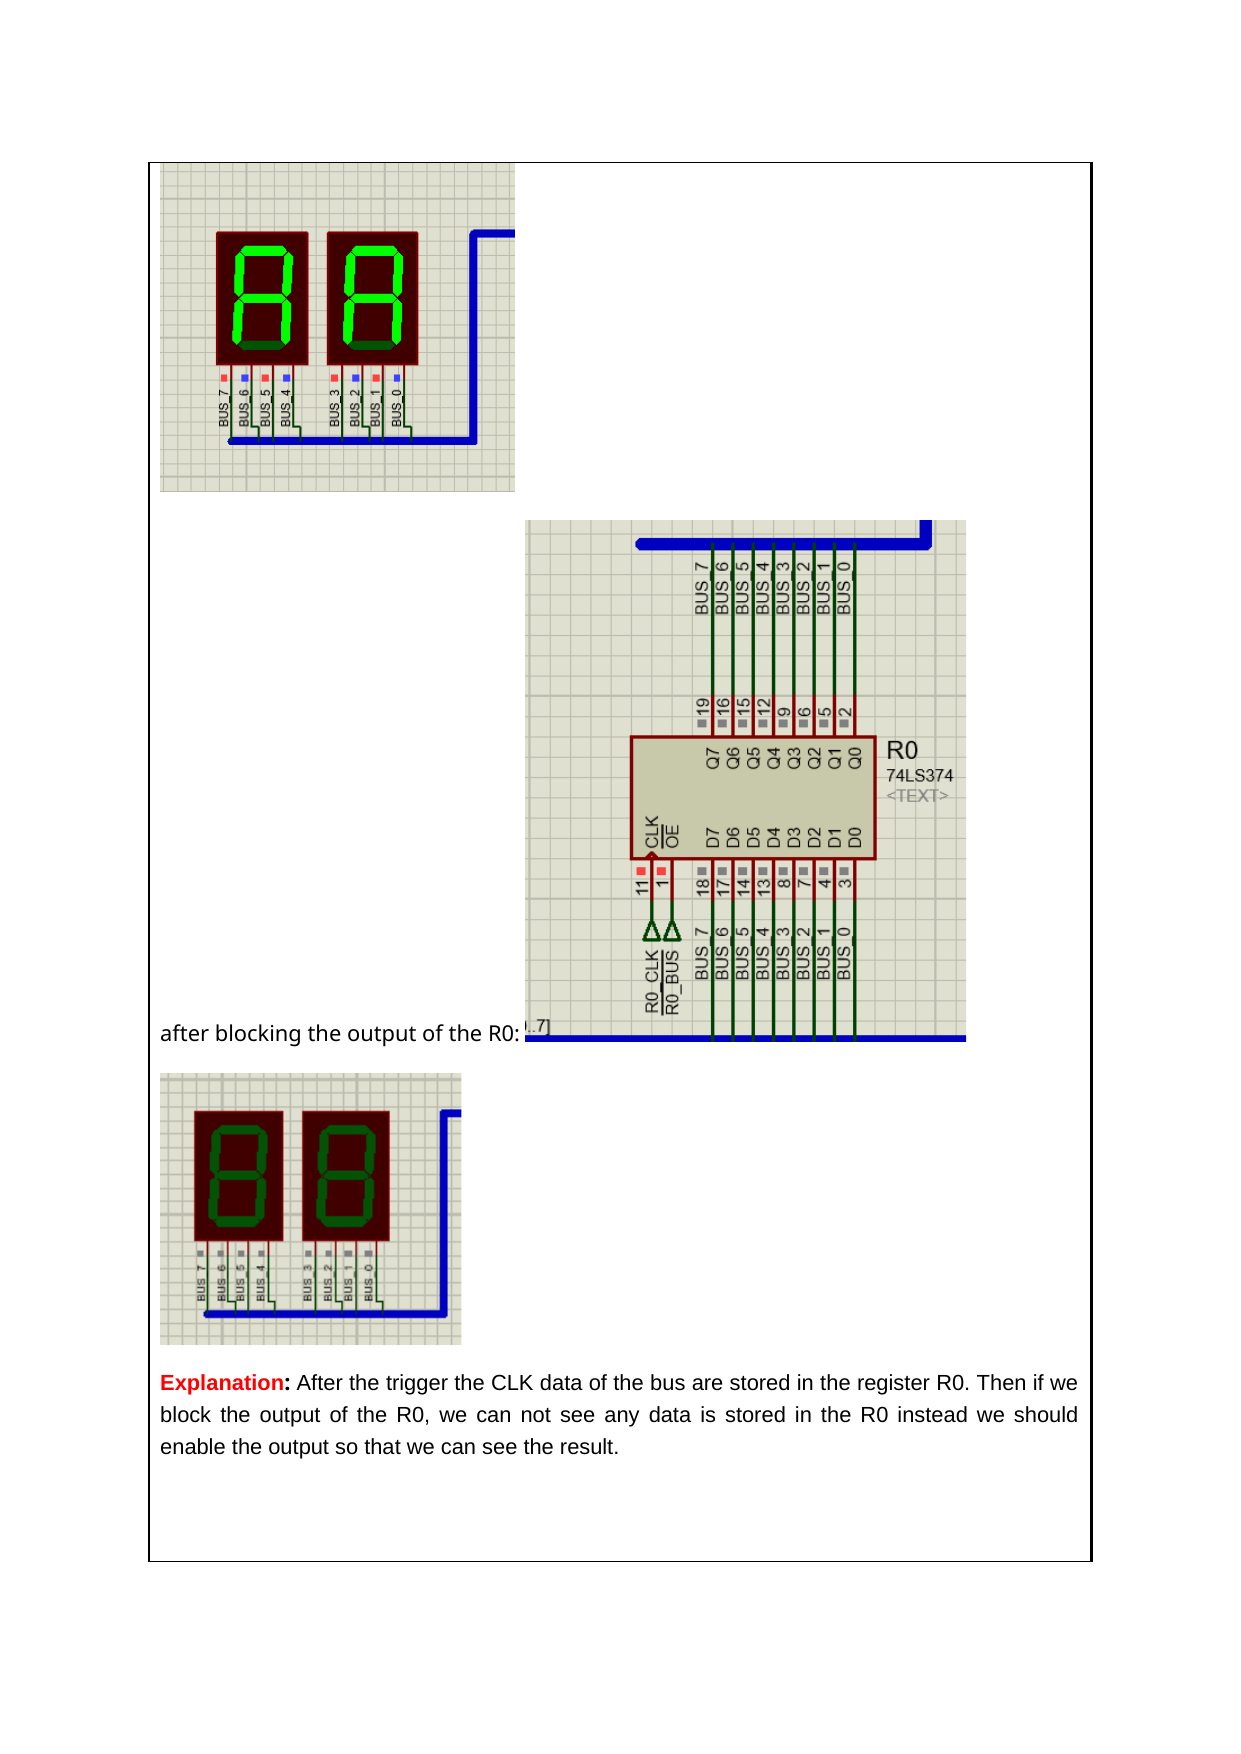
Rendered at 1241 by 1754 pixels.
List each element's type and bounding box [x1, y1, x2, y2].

table_cell [150, 163, 1090, 1561]
picture [525, 520, 967, 1042]
picture [160, 163, 515, 492]
picture [160, 1073, 462, 1345]
